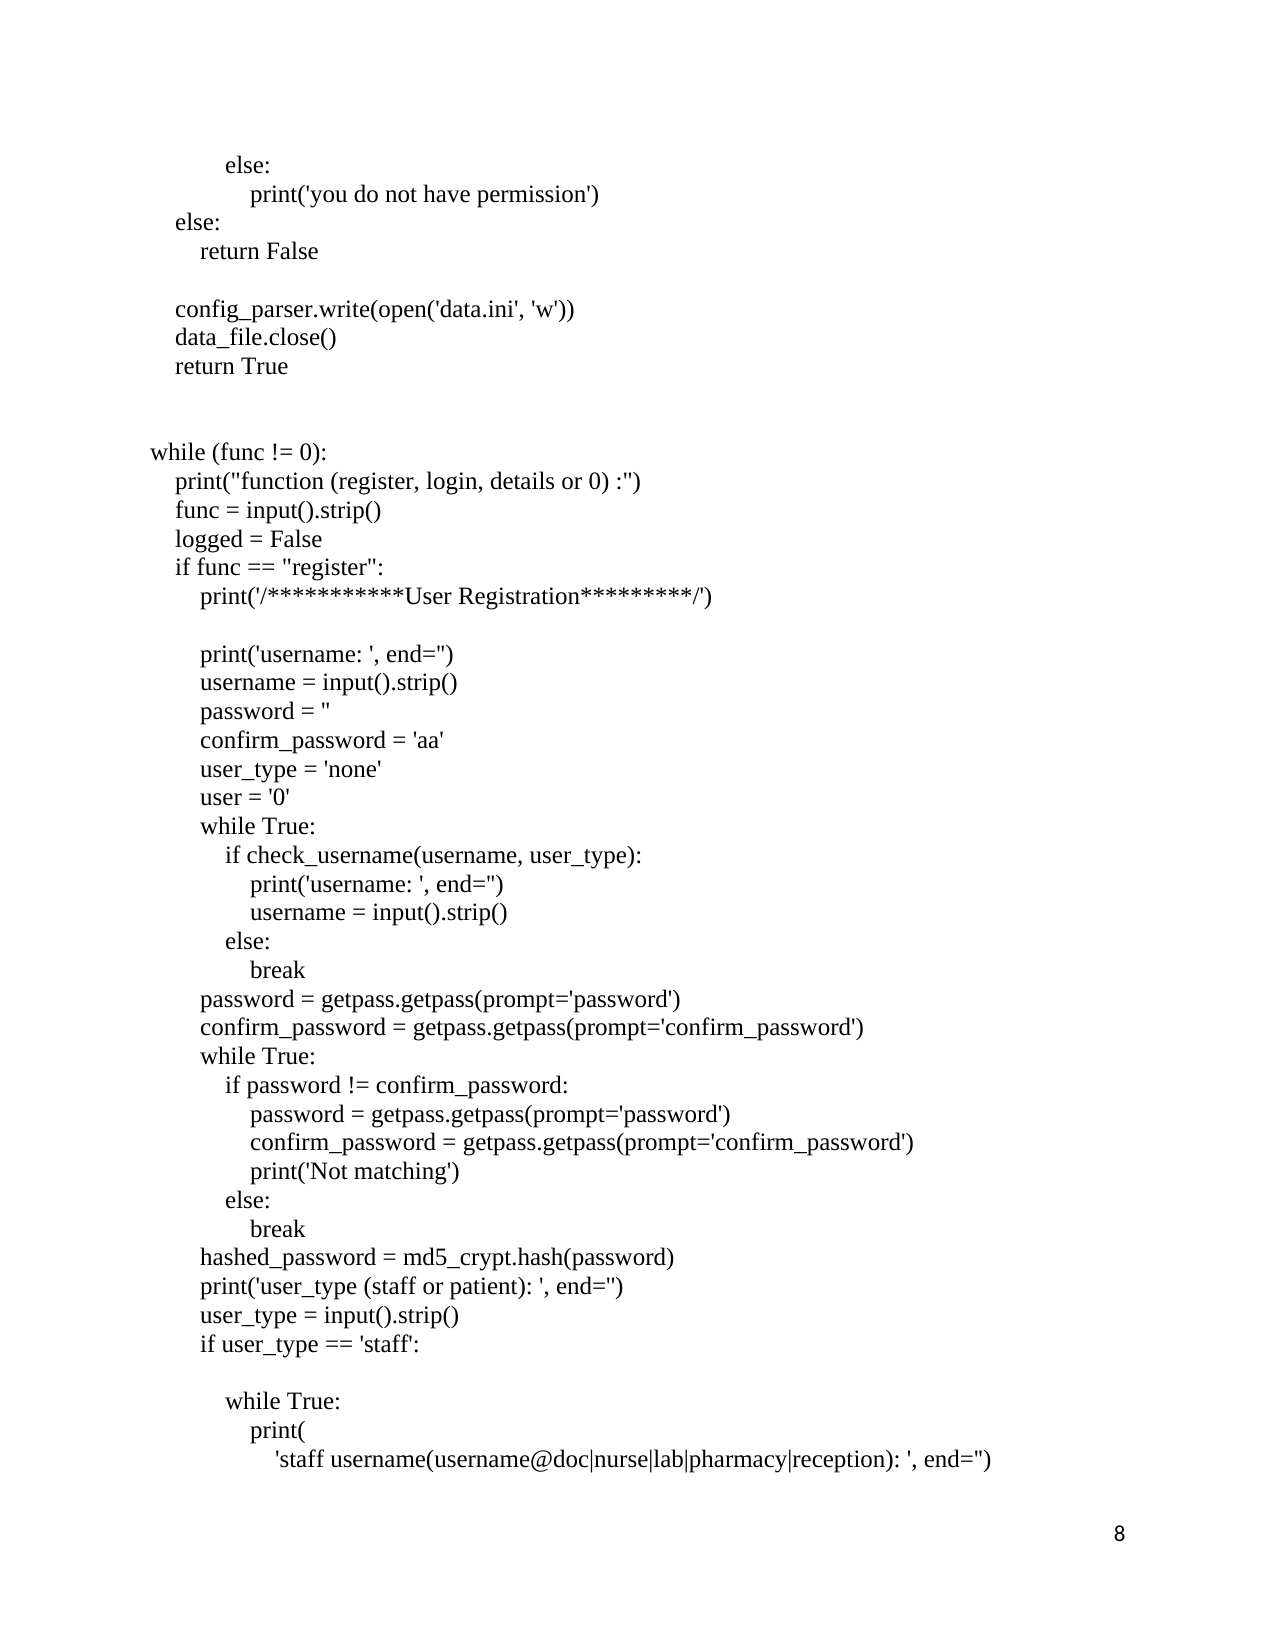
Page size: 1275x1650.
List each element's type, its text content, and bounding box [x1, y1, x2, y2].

text hashed_password = md5_crypt.hash(password) [150, 1242, 1125, 1271]
text user = '0' [150, 782, 1125, 811]
text logged = False [150, 524, 1125, 552]
text while (func != 0): [150, 437, 1125, 466]
text 'staff username(username@doc|nurse|lab|pharmacy|reception): ', end='') [150, 1444, 1125, 1472]
text while True: [150, 1386, 1125, 1415]
text password = '' [150, 696, 1125, 725]
text username = input().strip() [150, 667, 1125, 696]
text break [150, 1214, 1125, 1242]
text if password != confirm_password: [150, 1070, 1125, 1099]
text func = input().strip() [150, 495, 1125, 524]
text else: [150, 1185, 1125, 1214]
text config_parser.write(open('data.ini', 'w')) [150, 294, 1125, 322]
text return False [150, 236, 1125, 265]
text user_type = 'none' [150, 754, 1125, 782]
text user_type = input().strip() [150, 1300, 1125, 1329]
text if user_type == 'staff': [150, 1329, 1125, 1357]
text return True [150, 351, 1125, 380]
text password = getpass.getpass(prompt='password') [150, 1099, 1125, 1127]
text print('username: ', end='') [150, 869, 1125, 897]
text print( [150, 1415, 1125, 1444]
text print('you do not have permission') [150, 179, 1125, 207]
text while True: [150, 1041, 1125, 1070]
text else: [150, 150, 1125, 179]
text else: [150, 926, 1125, 955]
text confirm_password = 'aa' [150, 725, 1125, 754]
text if func == "register": [150, 552, 1125, 581]
text confirm_password = getpass.getpass(prompt='confirm_password') [150, 1127, 1125, 1156]
text password = getpass.getpass(prompt='password') [150, 984, 1125, 1012]
text confirm_password = getpass.getpass(prompt='confirm_password') [150, 1012, 1125, 1041]
text break [150, 955, 1125, 984]
text print('/***********User Registration*********/') [150, 581, 1125, 610]
text print("function (register, login, details or 0) :") [150, 466, 1125, 495]
text while True: [150, 811, 1125, 840]
text print('user_type (staff or patient): ', end='') [150, 1271, 1125, 1300]
text if check_username(username, user_type): [150, 840, 1125, 869]
text print('Not matching') [150, 1156, 1125, 1185]
text username = input().strip() [150, 897, 1125, 926]
text else: [150, 207, 1125, 236]
text print('username: ', end='') [150, 639, 1125, 667]
text data_file.close() [150, 322, 1125, 351]
